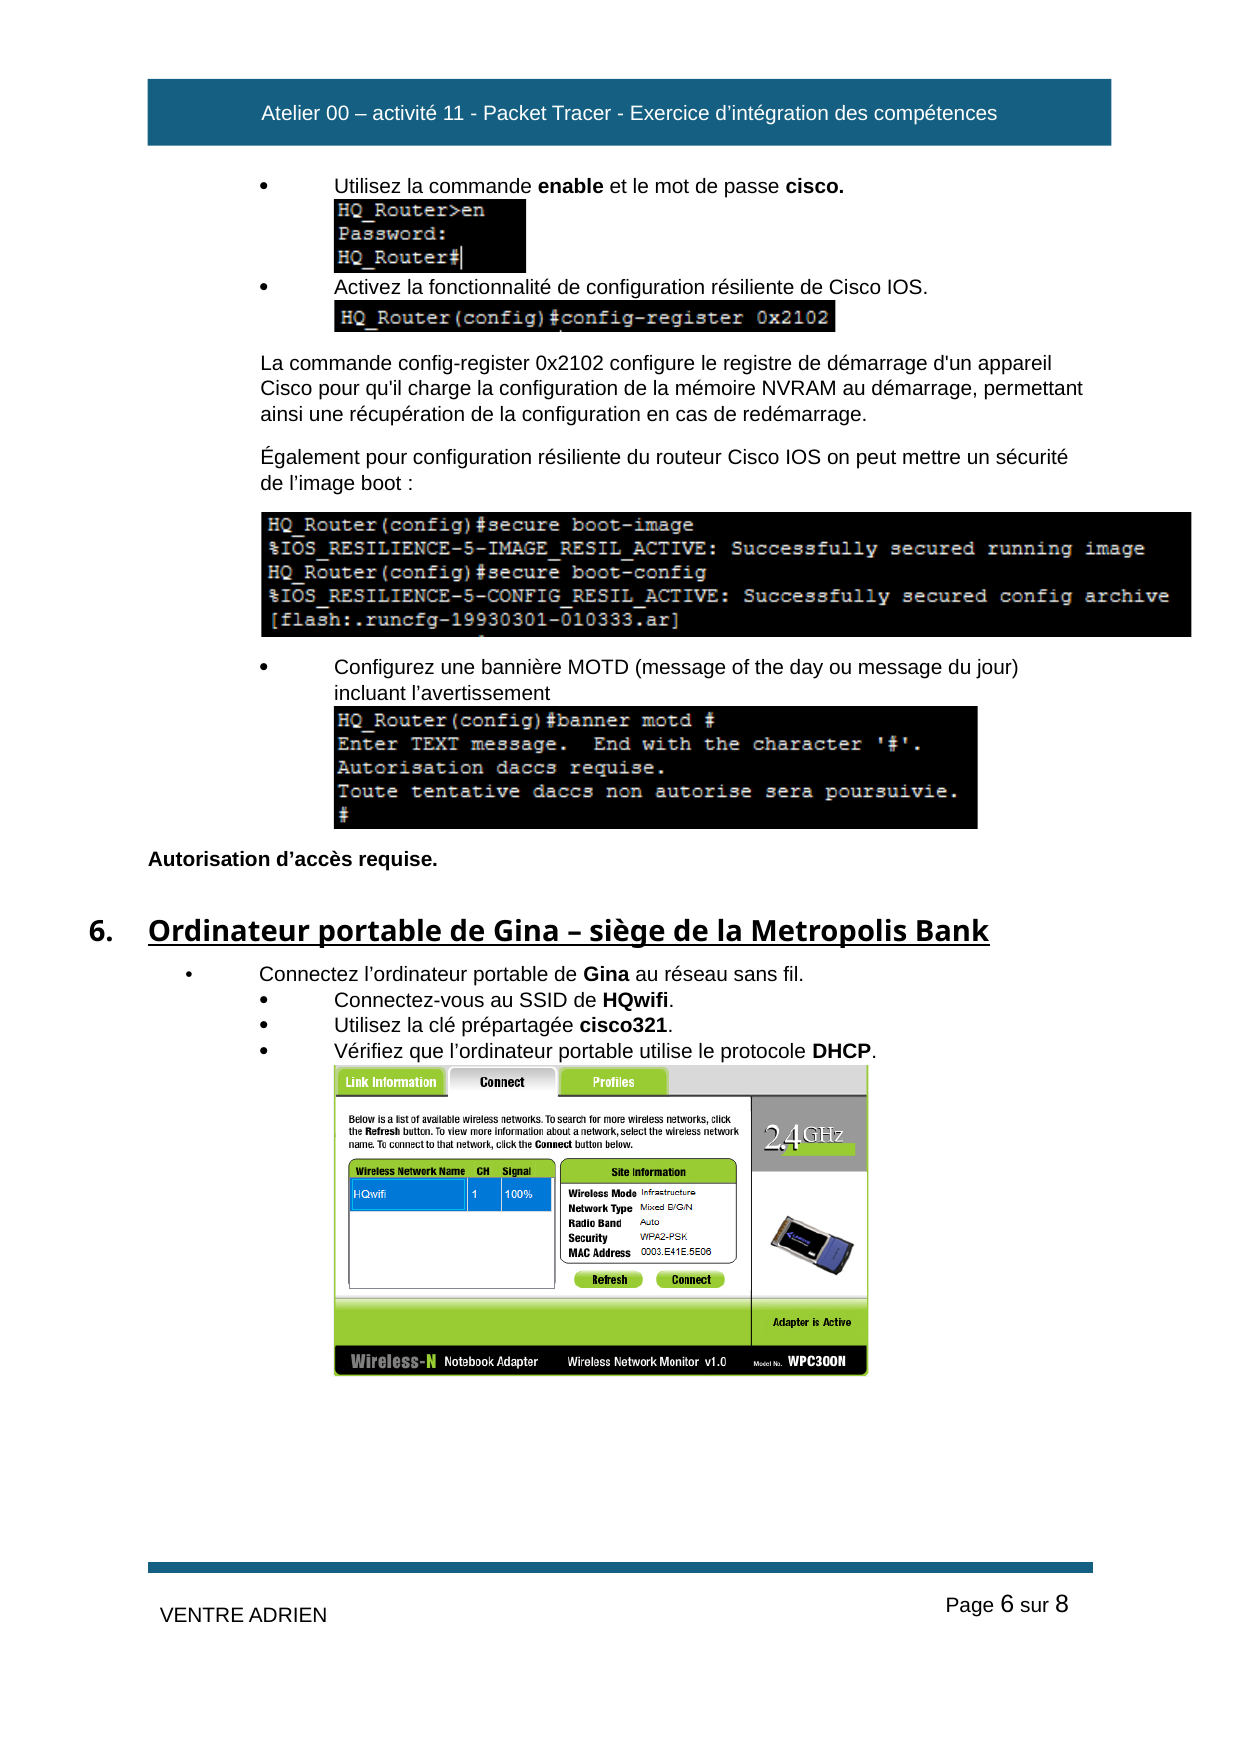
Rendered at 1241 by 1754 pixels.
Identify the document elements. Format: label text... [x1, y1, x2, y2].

picture [333, 1065, 869, 1377]
list Utilisez la commande enable et le mot de passe cisco. [260, 173, 1093, 197]
list Connectez l’ordinateur portable de Gina au réseau sans fil. [185, 962, 1093, 986]
text Également pour configuration résiliente du routeur Cisco IOS on peut mettre un sécurité de l’image boot : [260, 444, 1093, 494]
text Autorisation d’accès requise. [148, 847, 1093, 871]
list Utilisez la clé prépartagée cisco321. [260, 1013, 1093, 1037]
subtitle Ordinateur portable de Gina – siège de la Metropolis Bank [88, 910, 1093, 950]
list Connectez-vous au SSID de HQwifi. [260, 987, 1093, 1011]
picture [333, 706, 978, 829]
list Configurez une bannière MOTD (message of the day ou message du jour) incluant l’avertissement [260, 655, 1093, 705]
picture [260, 512, 1192, 637]
picture [333, 199, 527, 273]
list Vérifiez que l’ordinateur portable utilise le protocole DHCP. [260, 1039, 1093, 1063]
text La commande config-register 0x2102 configure le registre de démarrage d'un appareil Cisco pour qu'il charge la configuration de la mémoire NVRAM au démarrage, permettant ainsi une récupération de la configuration en cas de redémarrage. [260, 350, 1093, 426]
list Activez la fonctionnalité de configuration résiliente de Cisco IOS. [260, 275, 1093, 299]
picture [333, 300, 836, 332]
